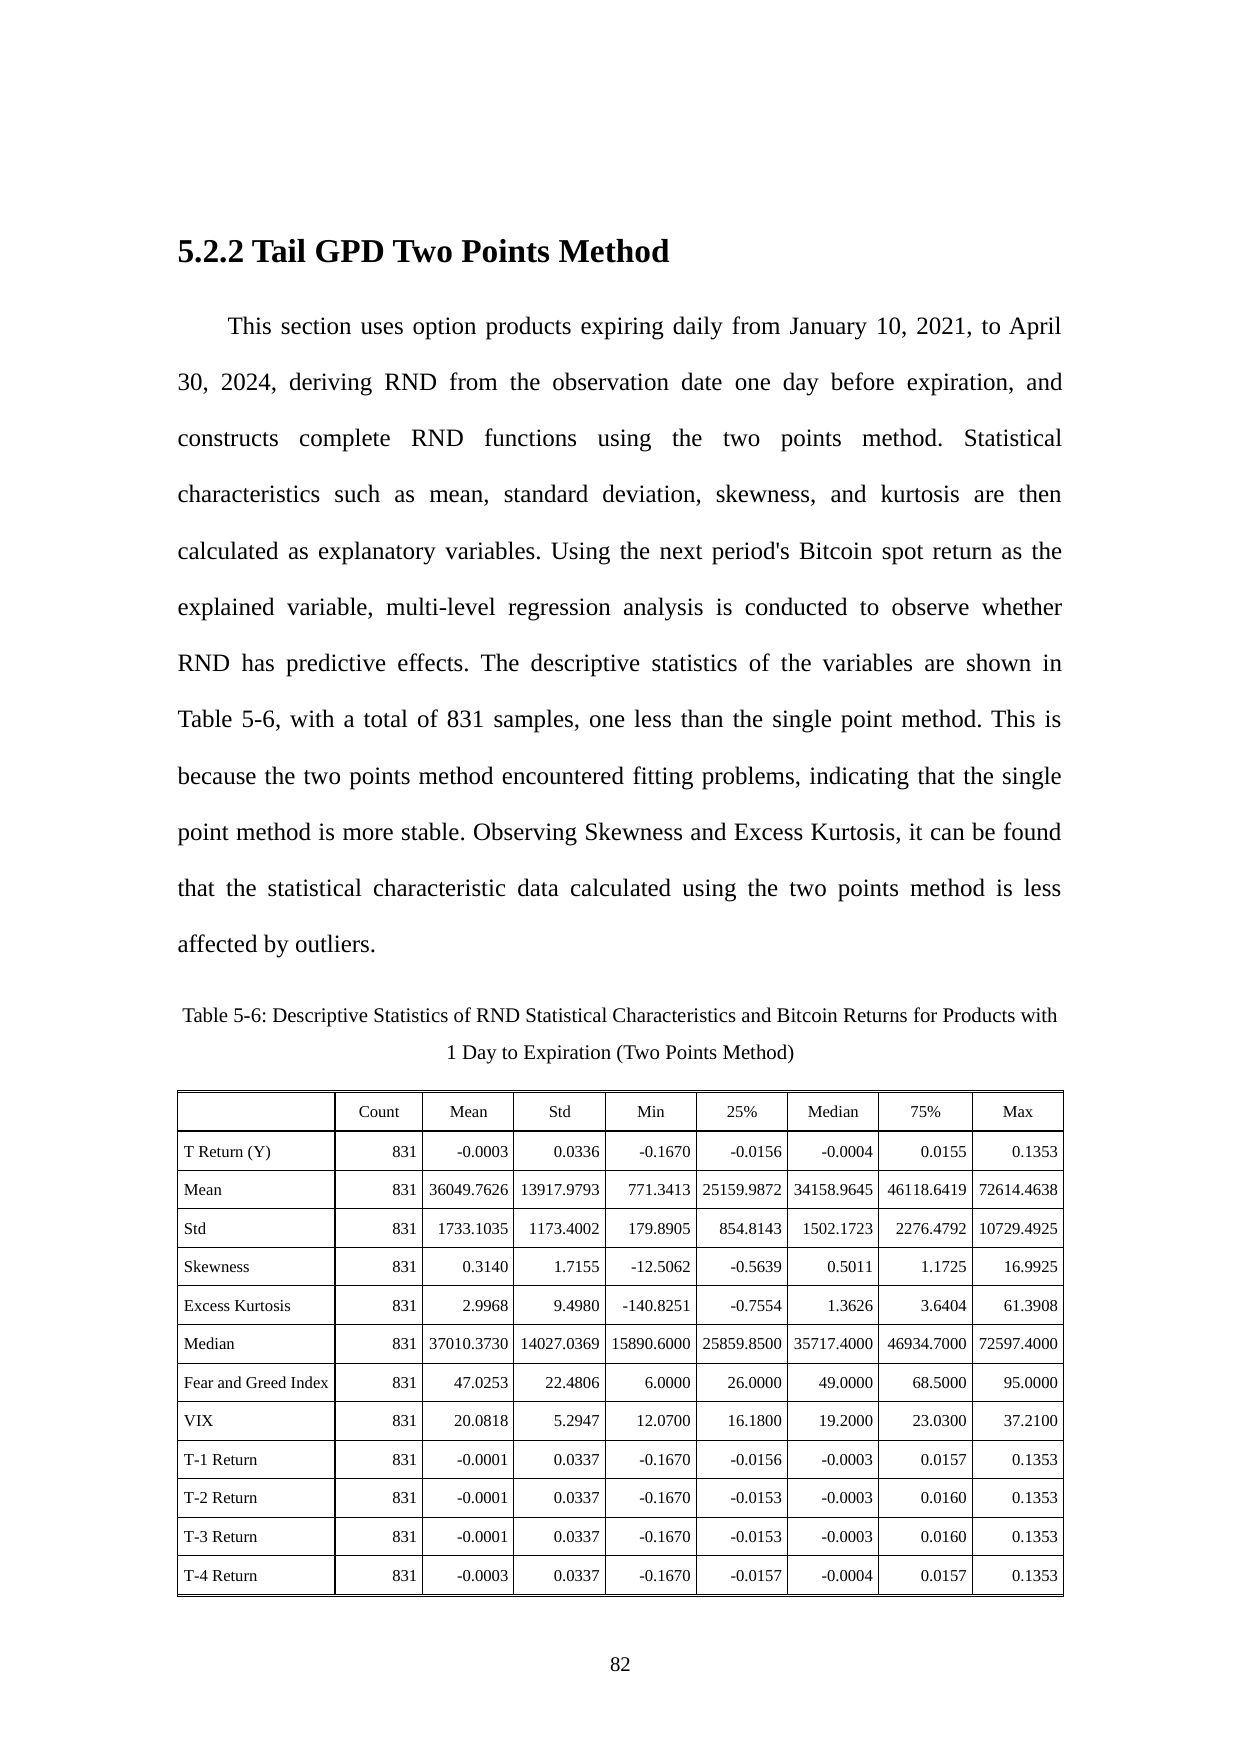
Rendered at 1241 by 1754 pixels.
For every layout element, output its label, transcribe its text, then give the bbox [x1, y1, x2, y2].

table_cell T-3 Return [178, 1518, 334, 1555]
table_cell 16.1800 [697, 1402, 787, 1439]
table_cell 1173.4002 [514, 1209, 605, 1247]
table_cell 37010.3730 [423, 1325, 513, 1362]
table_cell 1.1725 [879, 1248, 972, 1285]
table_header Mean [423, 1093, 513, 1130]
table_cell 0.0337 [514, 1518, 605, 1555]
table_cell -0.0001 [423, 1441, 513, 1478]
table_cell -0.0003 [788, 1441, 878, 1478]
table_cell 0.3140 [423, 1248, 513, 1285]
table_cell -0.1670 [606, 1518, 696, 1555]
table_cell 61.3908 [973, 1286, 1063, 1324]
table_cell T-4 Return [178, 1556, 334, 1594]
table_cell -0.0156 [697, 1441, 787, 1478]
table_cell 16.9925 [973, 1248, 1063, 1285]
table_cell -140.8251 [606, 1286, 696, 1324]
table_cell 20.0818 [423, 1402, 513, 1439]
table_cell -0.7554 [697, 1286, 787, 1324]
table_cell -12.5062 [606, 1248, 696, 1285]
table_cell 0.0337 [514, 1556, 605, 1594]
table_cell 0.0157 [879, 1556, 972, 1594]
table_cell 47.0253 [423, 1364, 513, 1401]
table_cell -0.1670 [606, 1479, 696, 1517]
table_header Count [336, 1093, 422, 1130]
table_cell 34158.9645 [788, 1171, 878, 1208]
table_cell 831 [336, 1479, 422, 1517]
table_cell 6.0000 [606, 1364, 696, 1401]
table_cell 179.8905 [606, 1209, 696, 1247]
table_cell 0.1353 [973, 1556, 1063, 1594]
table_cell 5.2947 [514, 1402, 605, 1439]
table_cell 13917.9793 [514, 1171, 605, 1208]
table_cell -0.0004 [788, 1556, 878, 1594]
table_cell 10729.4925 [973, 1209, 1063, 1247]
table_cell 0.1353 [973, 1441, 1063, 1478]
table_cell -0.0153 [697, 1518, 787, 1555]
table_cell 72597.4000 [973, 1325, 1063, 1362]
table_cell 15890.6000 [606, 1325, 696, 1362]
table_cell 23.0300 [879, 1402, 972, 1439]
table_cell 831 [336, 1556, 422, 1594]
table_cell 831 [336, 1248, 422, 1285]
table_header 25% [697, 1093, 787, 1130]
table_header Median [788, 1093, 878, 1130]
table_cell Std [178, 1209, 334, 1247]
table_cell T Return (Y) [178, 1132, 334, 1170]
table_cell -0.0003 [423, 1556, 513, 1594]
table_cell 0.1353 [973, 1518, 1063, 1555]
table_cell 0.0337 [514, 1441, 605, 1478]
table_cell -0.0004 [788, 1132, 878, 1170]
table_cell -0.0003 [788, 1518, 878, 1555]
table_cell 0.0160 [879, 1479, 972, 1517]
table_cell 831 [336, 1402, 422, 1439]
table_cell Excess Kurtosis [178, 1286, 334, 1324]
table_cell 0.1353 [973, 1479, 1063, 1517]
table_cell 1733.1035 [423, 1209, 513, 1247]
table_cell 46118.6419 [879, 1171, 972, 1208]
table_cell 0.0155 [879, 1132, 972, 1170]
table_cell -0.0153 [697, 1479, 787, 1517]
table_cell 831 [336, 1209, 422, 1247]
table_cell T-1 Return [178, 1441, 334, 1478]
table_cell 831 [336, 1171, 422, 1208]
table_cell T-2 Return [178, 1479, 334, 1517]
table_cell 12.0700 [606, 1402, 696, 1439]
table_cell 0.0337 [514, 1479, 605, 1517]
table_header 75% [879, 1093, 972, 1130]
table_cell 0.0157 [879, 1441, 972, 1478]
table_header Max [973, 1093, 1063, 1130]
table_cell 49.0000 [788, 1364, 878, 1401]
table_cell -0.0156 [697, 1132, 787, 1170]
table_cell 19.2000 [788, 1402, 878, 1439]
table_cell 9.4980 [514, 1286, 605, 1324]
table_cell 3.6404 [879, 1286, 972, 1324]
text This section uses option products expiring daily from January 10, 2021, to April 30, 2024, deriving RND from the observation date one day before expiration, and constructs complete RND functions using the two points method. Statistical characteristics such as mean, standard deviation, skewness, and kurtosis are then calculated as explanatory variables. Using the next period's Bitcoin spot return as the explained variable, multi-level regression analysis is conducted to observe whether RND has predictive effects. The descriptive statistics of the variables are shown in Table 5-6, with a total of 831 samples, one less than the single point method. This is because the two points method encountered fitting problems, indicating that the single point method is more stable. Observing Skewness and Excess Kurtosis, it can be found that the statistical characteristic data calculated using the two points method is less affected by outliers. [177, 306, 1063, 963]
table_cell 72614.4638 [973, 1171, 1063, 1208]
table_cell 2276.4792 [879, 1209, 972, 1247]
table_cell 1.7155 [514, 1248, 605, 1285]
table_cell 831 [336, 1286, 422, 1324]
subtitle 5.2.2 Tail GPD Two Points Method [177, 213, 1063, 288]
table_cell 35717.4000 [788, 1325, 878, 1362]
table_cell Skewness [178, 1248, 334, 1285]
table_cell 854.8143 [697, 1209, 787, 1247]
table_cell 2.9968 [423, 1286, 513, 1324]
table_cell 26.0000 [697, 1364, 787, 1401]
table_cell -0.0003 [788, 1479, 878, 1517]
table_cell 14027.0369 [514, 1325, 605, 1362]
table_cell 831 [336, 1325, 422, 1362]
table_cell -0.0157 [697, 1556, 787, 1594]
table_header Std [514, 1093, 605, 1130]
table_cell 831 [336, 1132, 422, 1170]
table_cell 68.5000 [879, 1364, 972, 1401]
table_cell 831 [336, 1364, 422, 1401]
table_cell -0.1670 [606, 1556, 696, 1594]
table_cell 0.1353 [973, 1132, 1063, 1170]
table_header [178, 1093, 334, 1130]
table_cell 1502.1723 [788, 1209, 878, 1247]
table_cell 1.3626 [788, 1286, 878, 1324]
table_cell 36049.7626 [423, 1171, 513, 1208]
table_cell 0.0336 [514, 1132, 605, 1170]
table_cell 831 [336, 1518, 422, 1555]
table_cell -0.1670 [606, 1441, 696, 1478]
table_cell -0.1670 [606, 1132, 696, 1170]
table_cell 37.2100 [973, 1402, 1063, 1439]
table_cell 771.3413 [606, 1171, 696, 1208]
table_cell 0.0160 [879, 1518, 972, 1555]
table_header Min [606, 1093, 696, 1130]
table_cell -0.0001 [423, 1479, 513, 1517]
table_cell -0.0003 [423, 1132, 513, 1170]
table_cell Median [178, 1325, 334, 1362]
table_cell -0.5639 [697, 1248, 787, 1285]
table_cell 22.4806 [514, 1364, 605, 1401]
table_cell Mean [178, 1171, 334, 1208]
table_cell 831 [336, 1441, 422, 1478]
table_cell 95.0000 [973, 1364, 1063, 1401]
table_cell 46934.7000 [879, 1325, 972, 1362]
table_cell Fear and Greed Index [178, 1364, 334, 1401]
table_cell 25159.9872 [697, 1171, 787, 1208]
table_cell VIX [178, 1402, 334, 1439]
table_cell -0.0001 [423, 1518, 513, 1555]
table_cell 25859.8500 [697, 1325, 787, 1362]
table_cell 0.5011 [788, 1248, 878, 1285]
